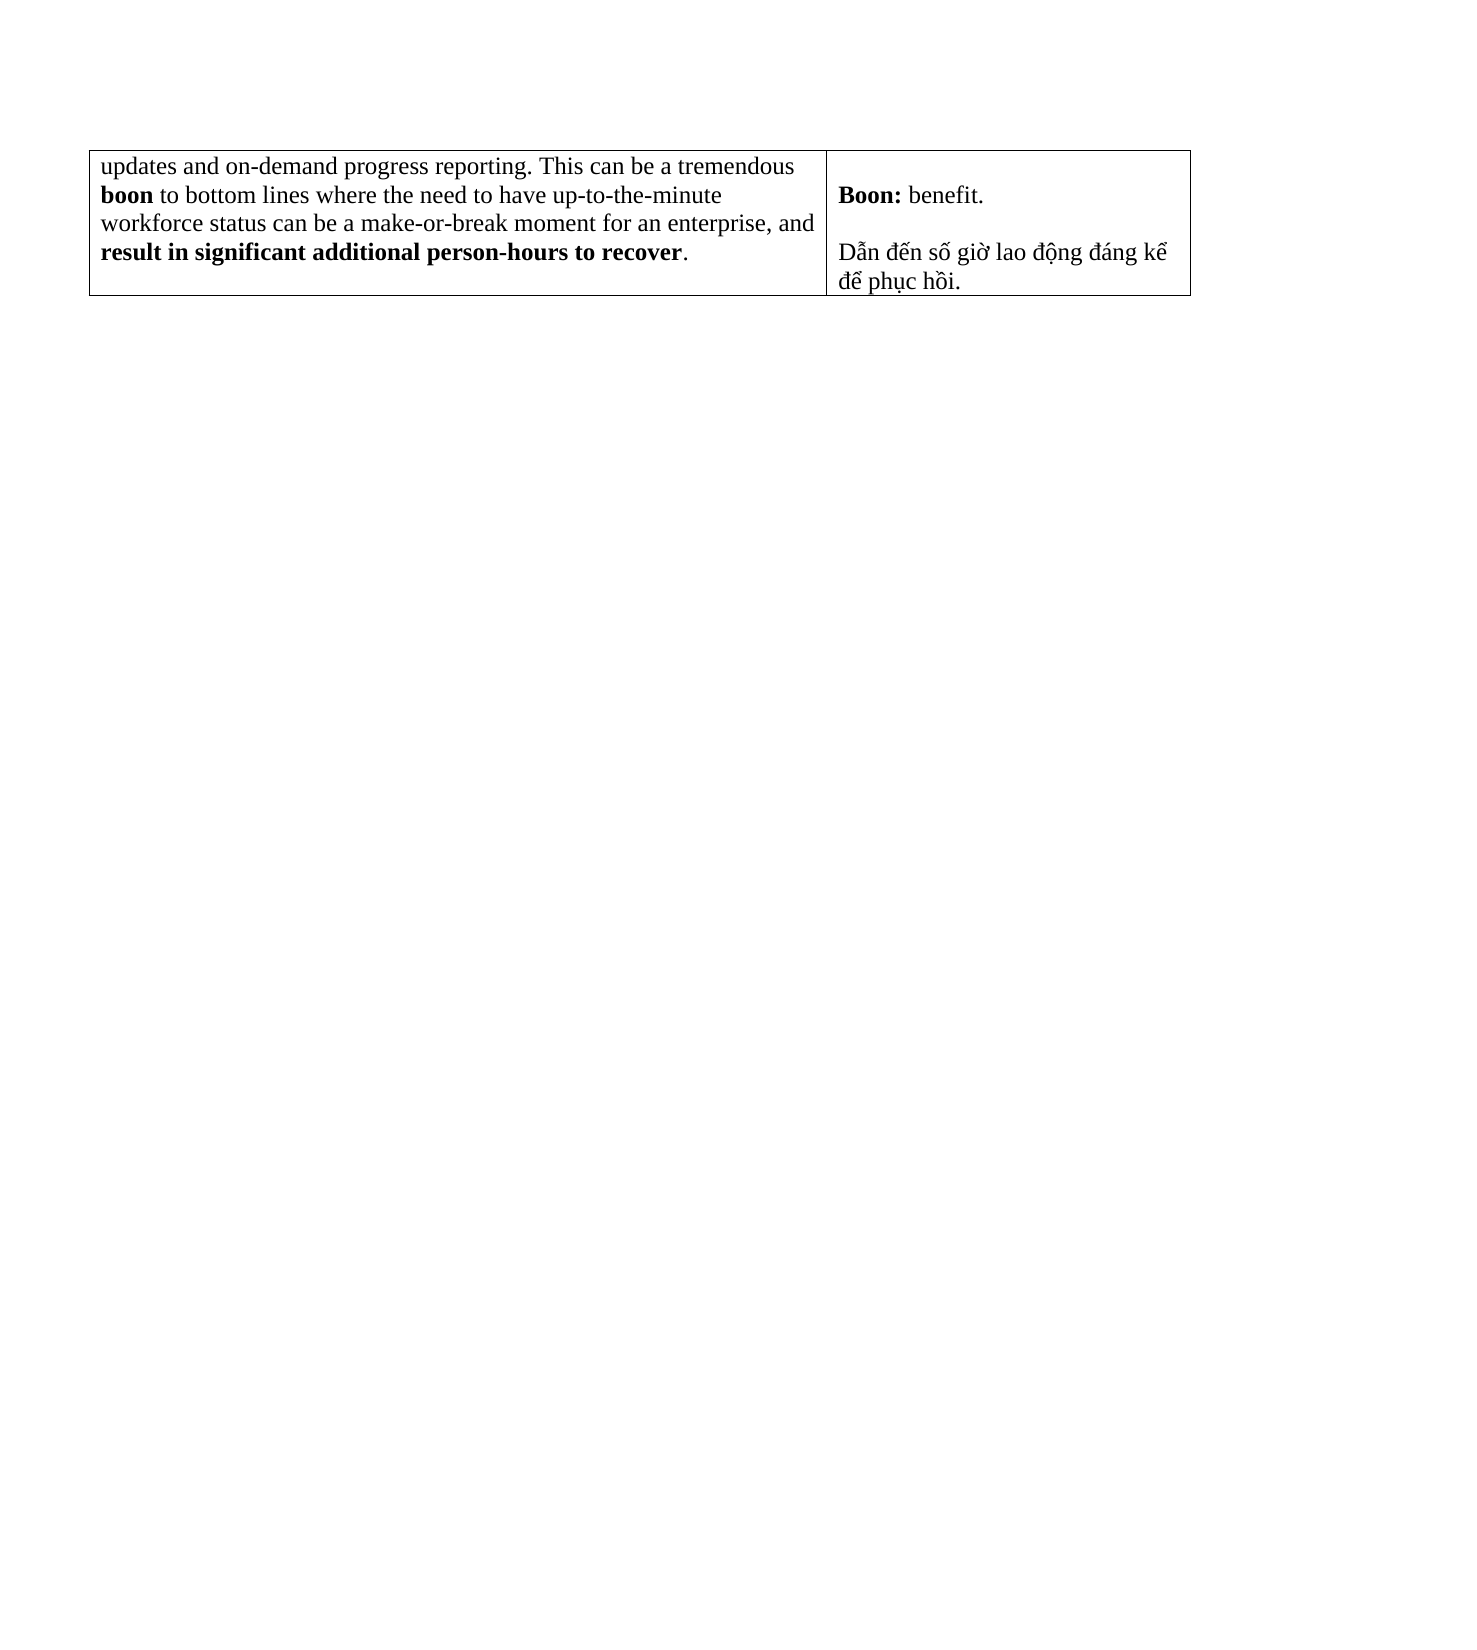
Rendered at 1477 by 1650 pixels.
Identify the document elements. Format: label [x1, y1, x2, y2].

table_header [827, 151, 1190, 295]
table_header [90, 151, 826, 295]
